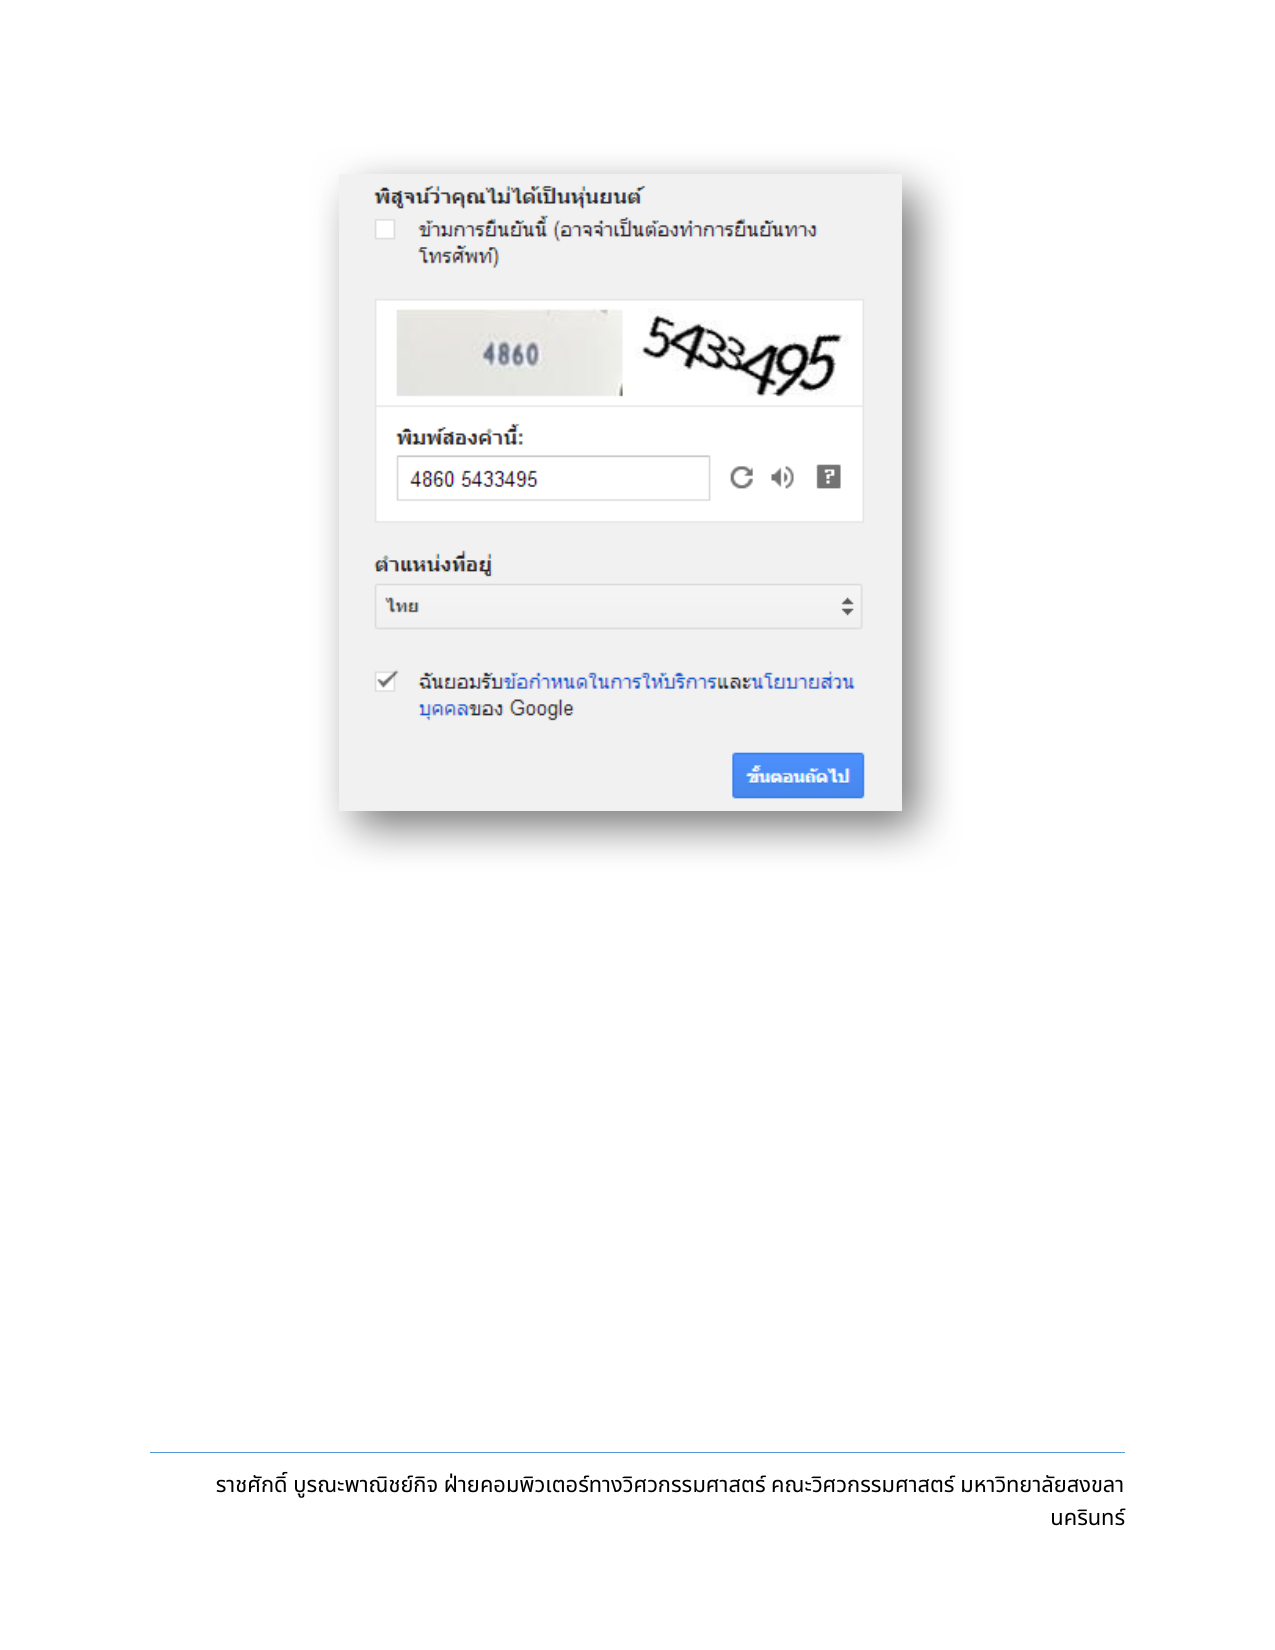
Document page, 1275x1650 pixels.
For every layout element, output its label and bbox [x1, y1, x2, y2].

picture [339, 174, 902, 811]
